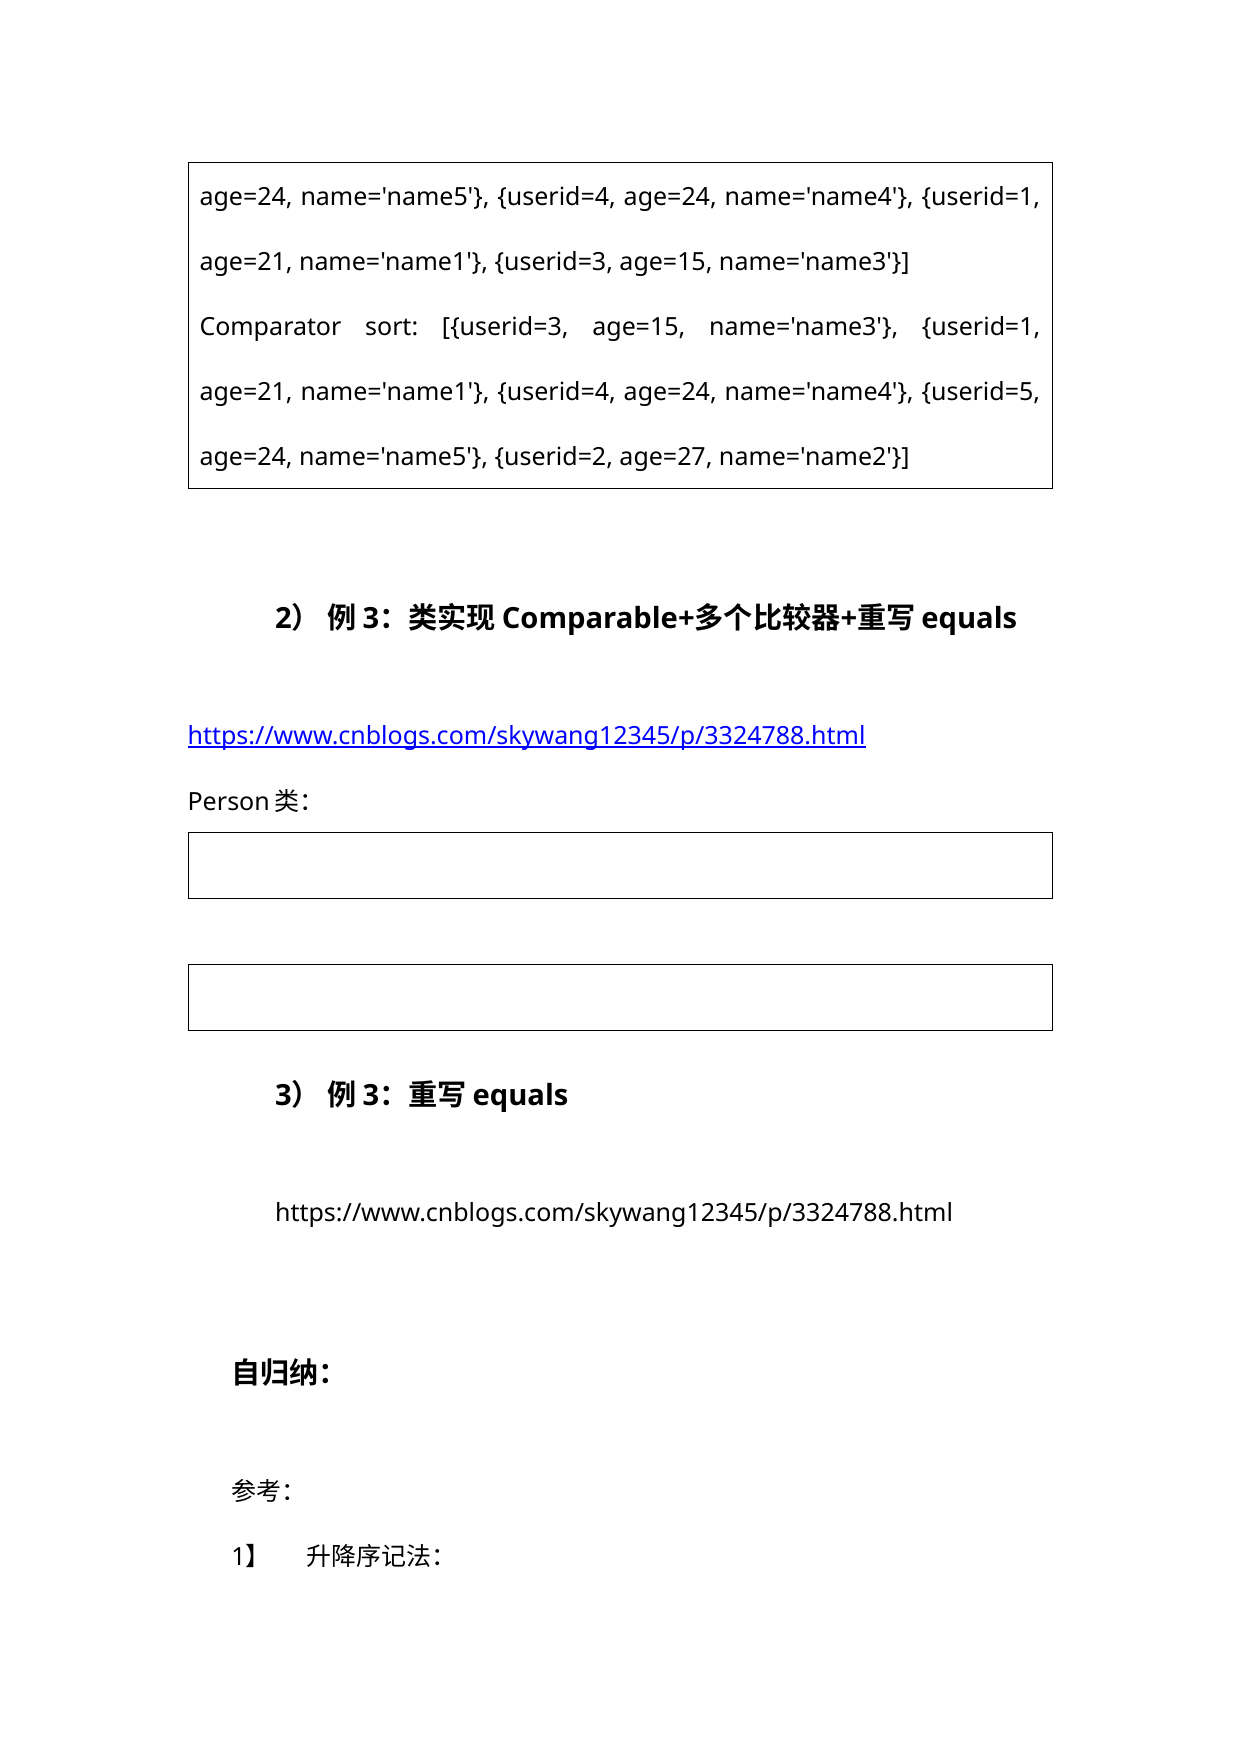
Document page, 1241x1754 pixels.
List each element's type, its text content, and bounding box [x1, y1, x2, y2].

subtitle 2） 例3：类实现Comparable+多个比较器+重写equals [231, 583, 1053, 648]
list 升降序记法： [231, 1522, 1053, 1587]
text https://www.cnblogs.com/skywang12345/p/3324788.html [187, 702, 1053, 767]
text https://www.cnblogs.com/skywang12345/p/3324788.html [187, 1179, 1053, 1244]
text Person类： [187, 767, 1053, 832]
subtitle 3） 例3：重写equals [231, 1060, 1053, 1125]
table_header [189, 833, 1052, 898]
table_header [189, 163, 1052, 488]
subtitle 自归纳： [187, 1338, 1053, 1403]
table_header [189, 965, 1052, 1030]
text 参考： [231, 1457, 1053, 1522]
